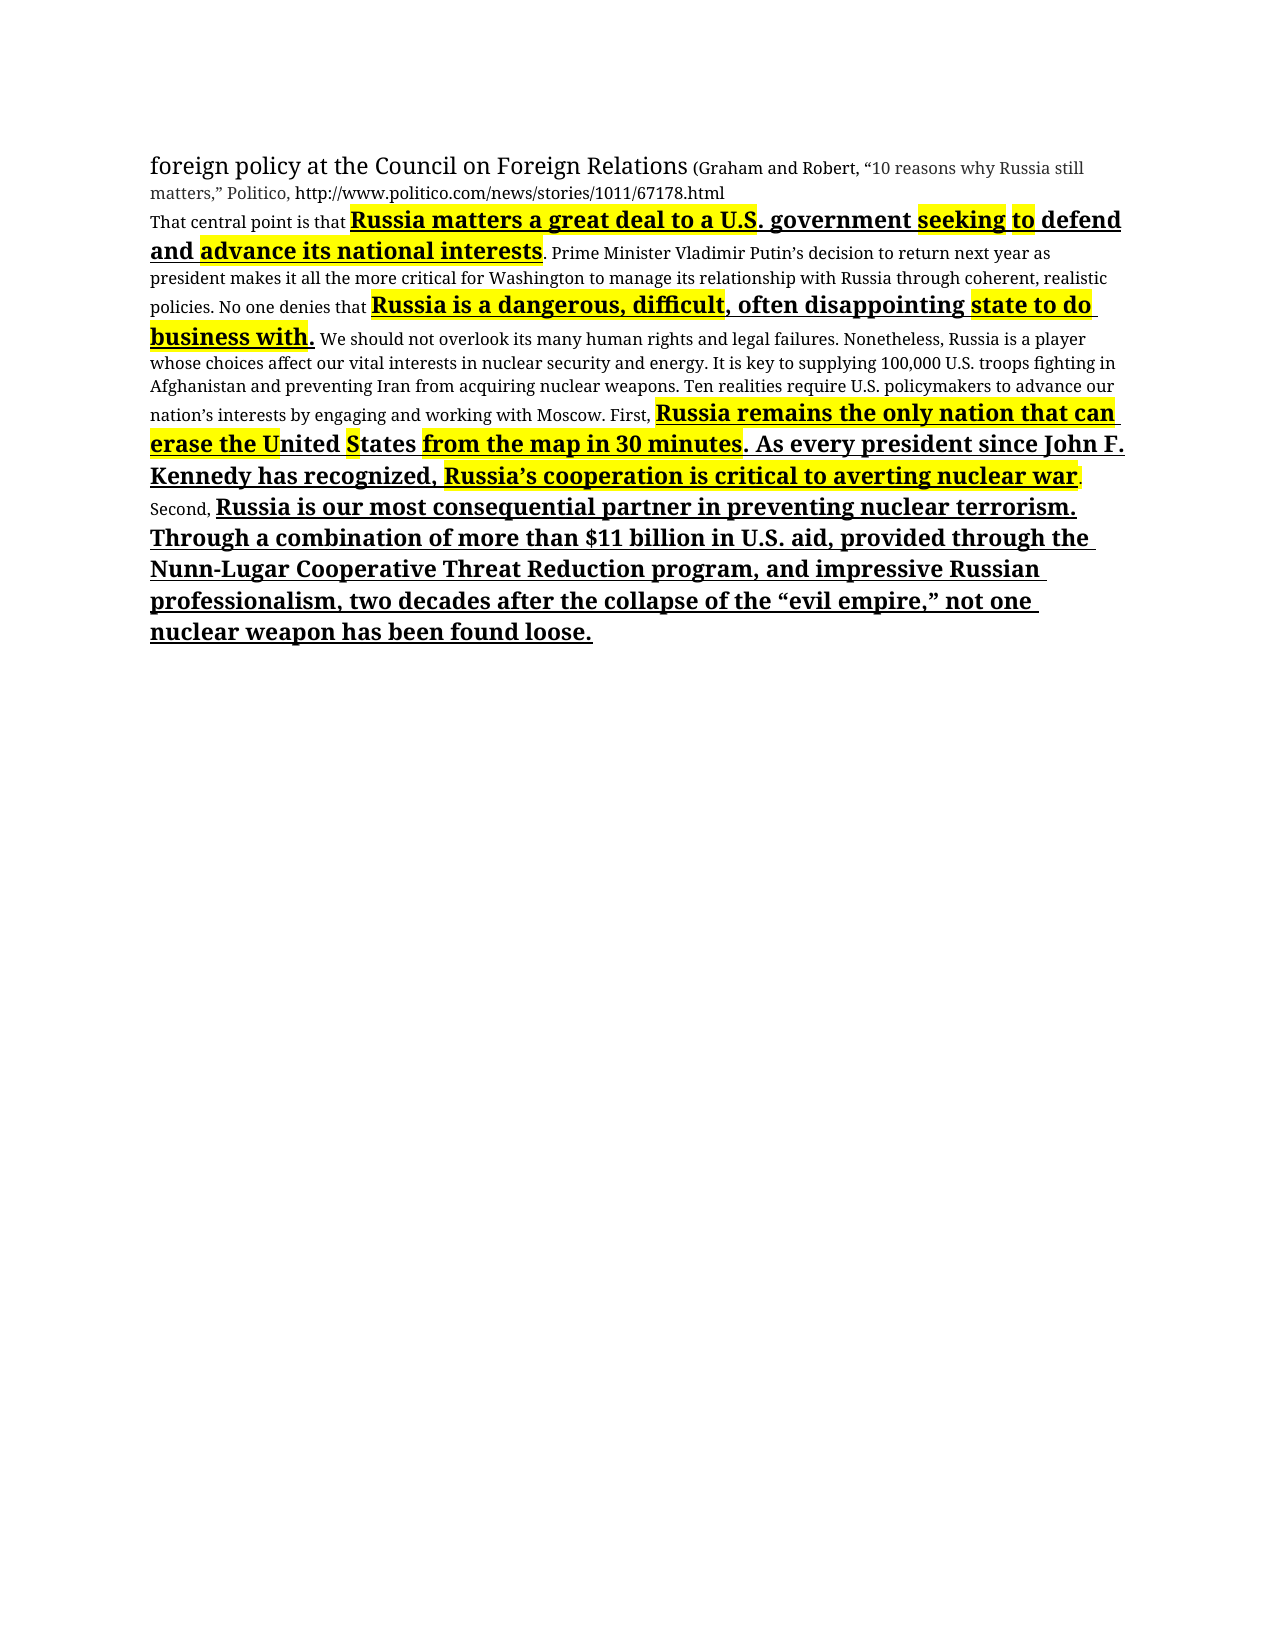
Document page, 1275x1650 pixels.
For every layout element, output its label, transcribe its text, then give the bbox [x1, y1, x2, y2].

text That central point is that Russia matters a great deal to a U.S. government seeking to defend and advance its national interests. Prime Minister Vladimir Putin’s decision to return next year as president makes it all the more critical for Washington to manage its relationship with Russia through coherent, realistic policies. No one denies that Russia is a dangerous, difficult, often disappointing state to do business with. We should not overlook its many human rights and legal failures. Nonetheless, Russia is a player whose choices affect our vital interests in nuclear security and energy. It is key to supplying 100,000 U.S. troops fighting in Afghanistan and preventing Iran from acquiring nuclear weapons. Ten realities require U.S. policymakers to advance our nation’s interests by engaging and working with Moscow. First, Russia remains the only nation that can erase the United States from the map in 30 minutes. As every president since John F. Kennedy has recognized, Russia’s cooperation is critical to averting nuclear war. Second, Russia is our most consequential partner in preventing nuclear terrorism. Through a combination of more than $11 billion in U.S. aid, provided through the Nunn-Lugar Cooperative Threat Reduction program, and impressive Russian professionalism, two decades after the collapse of the “evil empire,” not one nuclear weapon has been found loose. [150, 204, 1125, 455]
text That central point is that Russia matters a great deal to a U.S. government seeking to defend and advance its national interests. Prime Minister Vladimir Putin’s decision to return next year as president makes it all the more critical for Washington to manage its relationship with Russia through coherent, realistic policies. No one denies that Russia is a dangerous, difficult, often disappointing state to do business with. We should not overlook its many human rights and legal failures. Nonetheless, Russia is a player whose choices affect our vital interests in nuclear security and energy. It is key to supplying 100,000 U.S. troops fighting in Afghanistan and preventing Iran from acquiring nuclear weapons. Ten realities require U.S. policymakers to advance our nation’s interests by engaging and working with Moscow. First, Russia remains the only nation that can erase the United States from the map in 30 minutes. As every president since John F. Kennedy has recognized, Russia’s cooperation is critical to averting nuclear war. Second, Russia is our most consequential partner in preventing nuclear terrorism. Through a combination of more than $11 billion in U.S. aid, provided through the Nunn-Lugar Cooperative Threat Reduction program, and impressive Russian professionalism, two decades after the collapse of the “evil empire,” not one nuclear weapon has been found loose. [150, 456, 1125, 647]
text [150, 150, 1125, 204]
